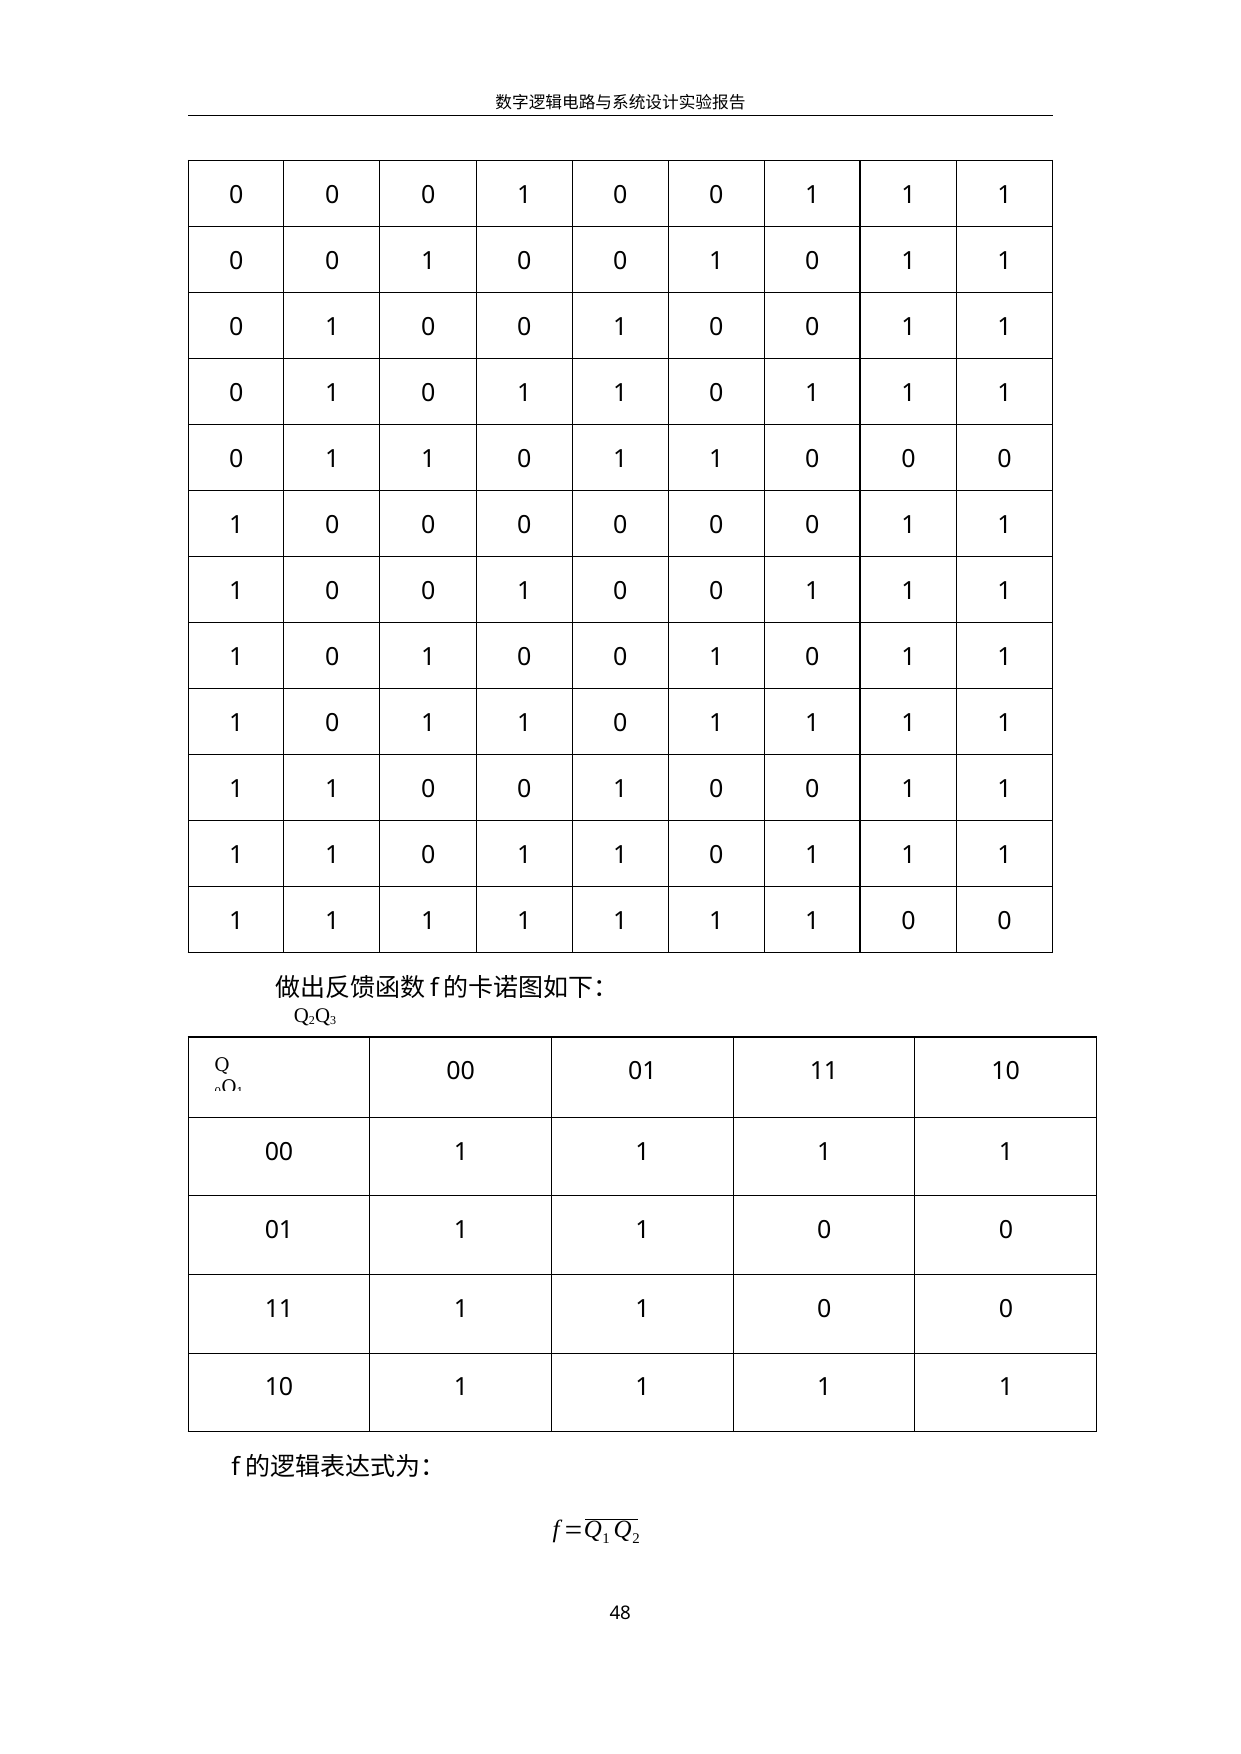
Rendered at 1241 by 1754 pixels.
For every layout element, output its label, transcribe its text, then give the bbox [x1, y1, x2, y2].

table_cell 1 [284, 887, 379, 952]
table_cell 0 [765, 227, 859, 292]
table_cell 1 [477, 821, 572, 886]
table_cell 1 [573, 755, 668, 820]
table_cell 1 [734, 1354, 914, 1431]
table_cell 0 [669, 755, 764, 820]
table_cell 1 [370, 1196, 551, 1274]
table_cell 1 [861, 689, 956, 754]
table_cell 0 [284, 161, 379, 226]
table_cell 0 [477, 491, 572, 556]
table_cell 1 [861, 623, 956, 688]
table_header 10 [915, 1038, 1096, 1117]
table_cell 0 [189, 359, 283, 424]
table_cell 0 [189, 227, 283, 292]
table_cell 1 [573, 821, 668, 886]
table_cell 1 [284, 821, 379, 886]
table_cell 1 [861, 821, 956, 886]
table_cell 0 [189, 293, 283, 358]
table_cell 1 [861, 557, 956, 622]
table_cell 0 [669, 359, 764, 424]
table_cell 1 [915, 1354, 1096, 1431]
table_cell 10 [189, 1354, 369, 1431]
table_cell 0 [765, 623, 859, 688]
table_cell 0 [380, 821, 476, 886]
table_cell 1 [861, 227, 956, 292]
table_cell 0 [861, 425, 956, 490]
table_cell 1 [669, 887, 764, 952]
table_cell 1 [189, 821, 283, 886]
table_cell 0 [915, 1275, 1096, 1352]
text 做出反馈函数f的卡诺图如下： [231, 953, 1003, 1018]
table_cell 0 [669, 293, 764, 358]
table_cell 1 [957, 491, 1052, 556]
table_cell 1 [189, 755, 283, 820]
table_cell 1 [669, 425, 764, 490]
table_cell 1 [765, 887, 859, 952]
table_cell 1 [765, 161, 859, 226]
text f的逻辑表达式为： [187, 1432, 1003, 1497]
table_cell 1 [552, 1275, 733, 1352]
table_cell 1 [573, 887, 668, 952]
table_cell 1 [861, 491, 956, 556]
table_cell 0 [477, 425, 572, 490]
table_cell 1 [189, 557, 283, 622]
table_cell 0 [284, 623, 379, 688]
table_cell 0 [669, 821, 764, 886]
table_cell 1 [189, 887, 283, 952]
table_cell 0 [861, 887, 956, 952]
table_cell 0 [573, 161, 668, 226]
table_cell 1 [573, 359, 668, 424]
table_cell 0 [380, 557, 476, 622]
table_cell 0 [284, 689, 379, 754]
table_cell 0 [573, 227, 668, 292]
table_cell 1 [957, 227, 1052, 292]
table_cell 1 [861, 359, 956, 424]
table_cell 1 [284, 425, 379, 490]
table_cell 1 [573, 425, 668, 490]
table_cell 1 [477, 359, 572, 424]
table_cell 00 [189, 1118, 369, 1195]
table_cell 0 [669, 161, 764, 226]
table_cell 0 [957, 425, 1052, 490]
table_cell 0 [477, 755, 572, 820]
table_cell 1 [957, 557, 1052, 622]
table_cell 1 [957, 623, 1052, 688]
table_cell 0 [573, 557, 668, 622]
table_cell 1 [669, 227, 764, 292]
table_cell 1 [380, 227, 476, 292]
table_cell 11 [189, 1275, 369, 1352]
table_header 11 [734, 1038, 914, 1117]
table_cell 1 [189, 689, 283, 754]
table_cell 0 [189, 425, 283, 490]
table_cell 1 [380, 689, 476, 754]
table_header 00 [370, 1038, 551, 1117]
table_cell 1 [669, 623, 764, 688]
table_cell 0 [957, 887, 1052, 952]
table_cell 0 [669, 557, 764, 622]
table_cell 1 [957, 821, 1052, 886]
table_cell 1 [765, 359, 859, 424]
table_cell 1 [477, 557, 572, 622]
table_cell 0 [284, 227, 379, 292]
table_cell 1 [861, 161, 956, 226]
table_cell 1 [957, 293, 1052, 358]
table_cell 1 [380, 887, 476, 952]
table_cell 1 [380, 623, 476, 688]
table_cell 1 [370, 1275, 551, 1352]
table_cell 1 [573, 293, 668, 358]
table_cell 0 [573, 491, 668, 556]
table_header [189, 1038, 369, 1117]
table_cell 1 [477, 161, 572, 226]
table_cell 1 [915, 1118, 1096, 1195]
table_cell 1 [284, 755, 379, 820]
table_cell 0 [380, 755, 476, 820]
table_cell 0 [477, 293, 572, 358]
table_cell 0 [573, 623, 668, 688]
table_cell 0 [573, 689, 668, 754]
table_cell 0 [765, 491, 859, 556]
table_cell 1 [477, 689, 572, 754]
table_cell 1 [370, 1354, 551, 1431]
table_cell 1 [957, 689, 1052, 754]
table_cell 0 [189, 161, 283, 226]
table_cell 0 [284, 557, 379, 622]
table_cell 1 [284, 359, 379, 424]
table_cell 1 [189, 623, 283, 688]
table_cell 0 [477, 227, 572, 292]
table_cell 1 [552, 1118, 733, 1195]
table_cell 0 [380, 491, 476, 556]
table_cell 0 [765, 425, 859, 490]
table_cell 0 [477, 623, 572, 688]
table_cell 0 [380, 161, 476, 226]
table_cell 1 [669, 689, 764, 754]
table_cell 1 [957, 755, 1052, 820]
table_cell 1 [957, 161, 1052, 226]
table_cell 0 [734, 1196, 914, 1274]
table_cell 0 [669, 491, 764, 556]
table_cell 01 [189, 1196, 369, 1274]
table_cell 0 [734, 1275, 914, 1352]
table_cell 0 [284, 491, 379, 556]
table_cell 0 [765, 293, 859, 358]
table_cell 1 [380, 425, 476, 490]
table_cell 1 [861, 755, 956, 820]
table_cell 1 [189, 491, 283, 556]
table_cell 1 [861, 293, 956, 358]
table_cell 1 [765, 689, 859, 754]
table_cell 0 [915, 1196, 1096, 1274]
table_cell 0 [765, 755, 859, 820]
table_cell 1 [477, 887, 572, 952]
table_cell 1 [552, 1354, 733, 1431]
table_cell 0 [380, 359, 476, 424]
table_cell 0 [380, 293, 476, 358]
table_header 01 [552, 1038, 733, 1117]
table_cell 1 [284, 293, 379, 358]
table_cell 1 [734, 1118, 914, 1195]
table_cell 1 [552, 1196, 733, 1274]
table_cell 1 [765, 821, 859, 886]
table_cell 1 [957, 359, 1052, 424]
table_cell 1 [765, 557, 859, 622]
table_cell 1 [370, 1118, 551, 1195]
